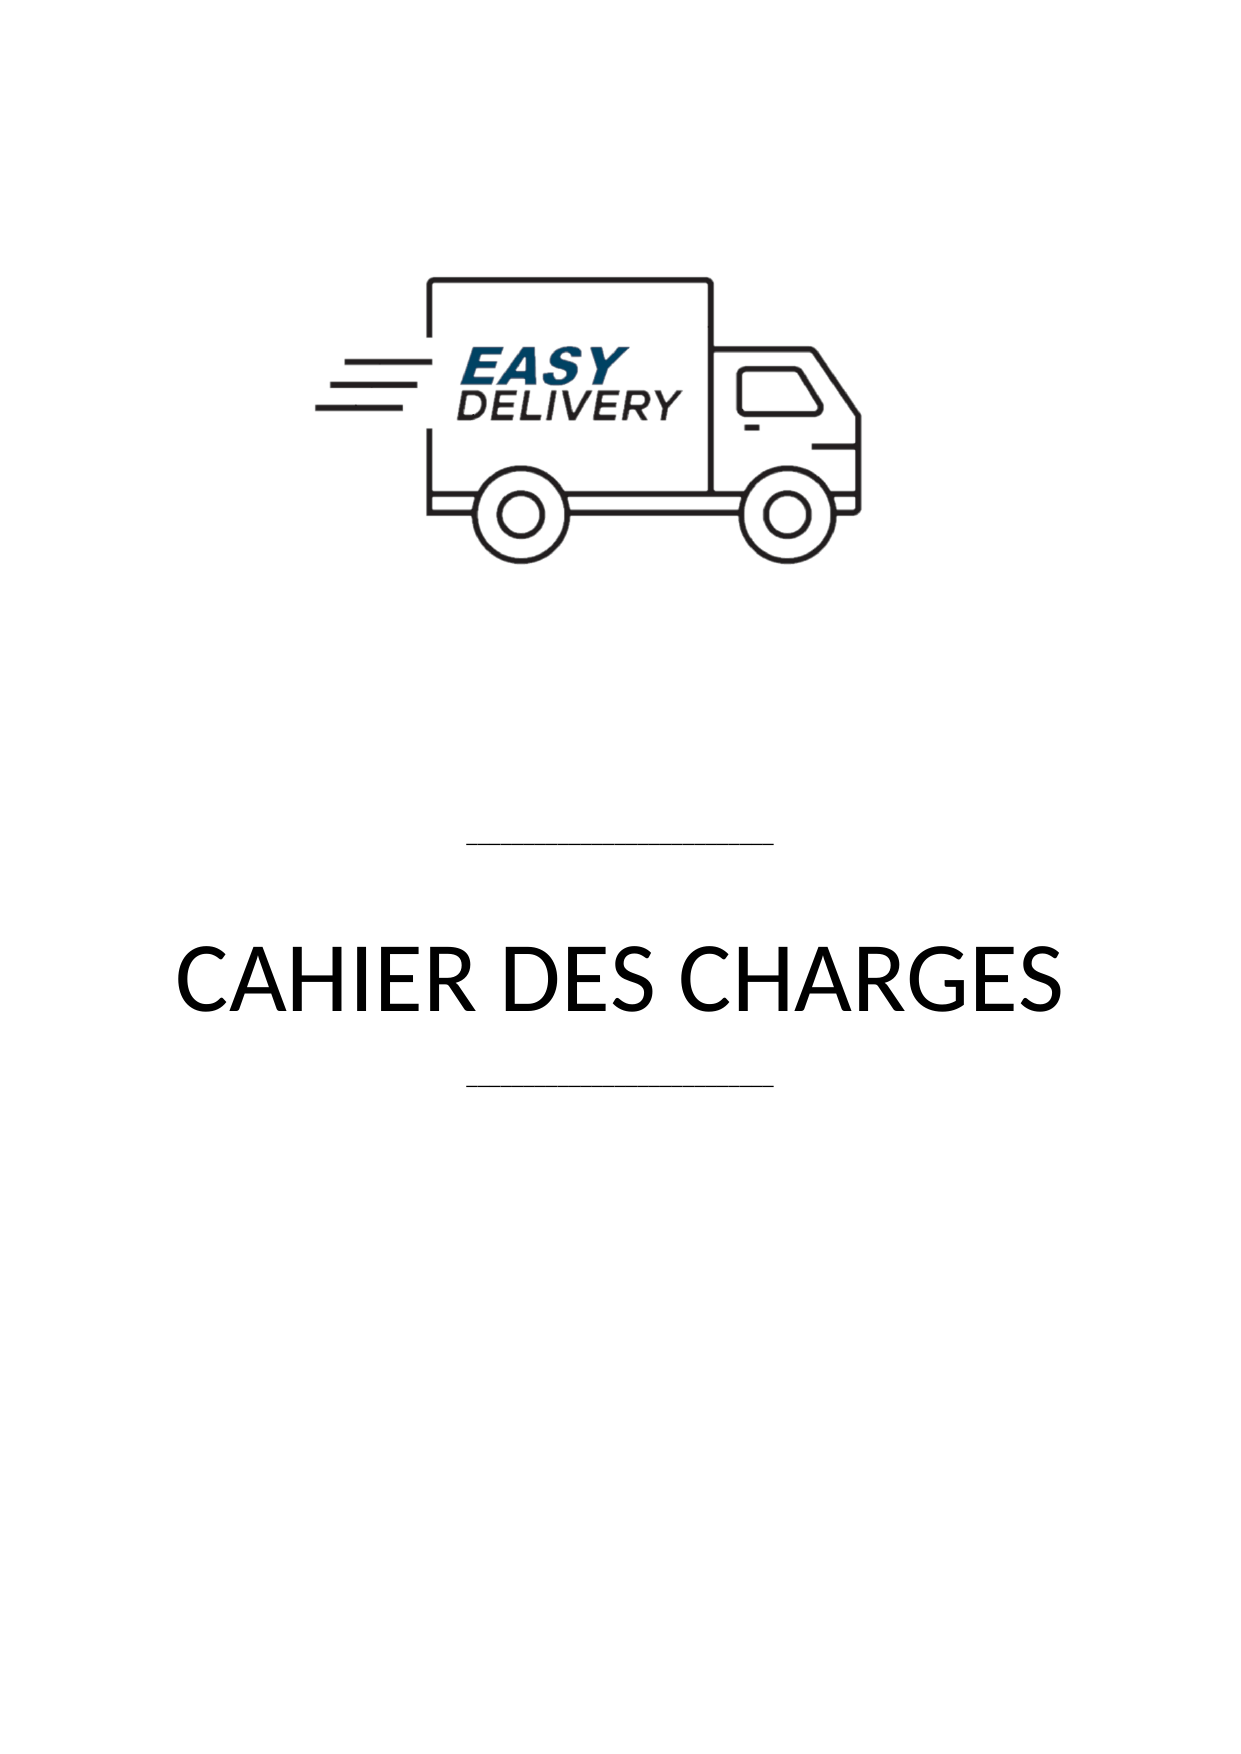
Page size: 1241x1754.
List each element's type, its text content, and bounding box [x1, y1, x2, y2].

text ___________________________ [118, 820, 1122, 848]
picture [245, 271, 996, 567]
text ___________________________ [118, 1062, 1122, 1090]
text CAHIER DES CHARGES [118, 914, 1122, 1036]
